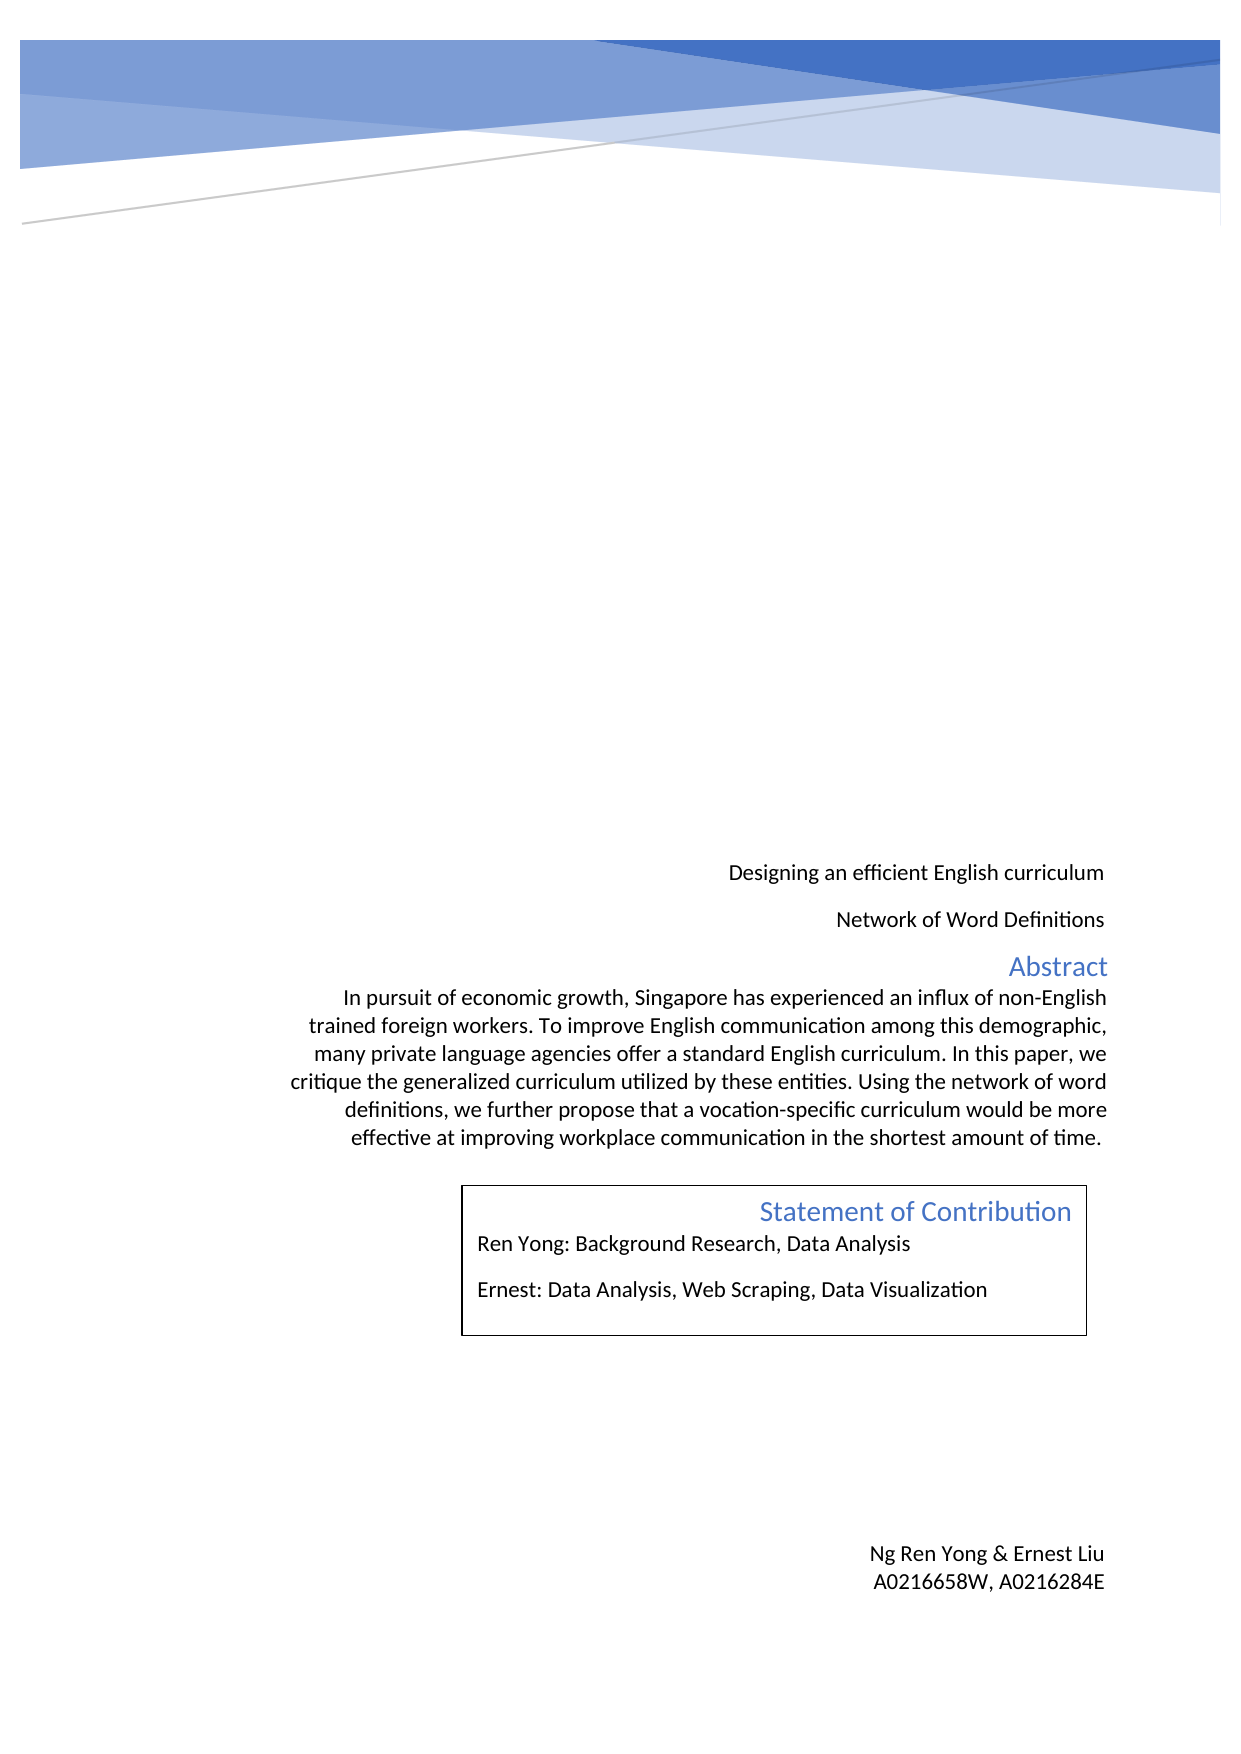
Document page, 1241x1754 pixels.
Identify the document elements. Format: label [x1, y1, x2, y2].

picture [20, 40, 1221, 240]
